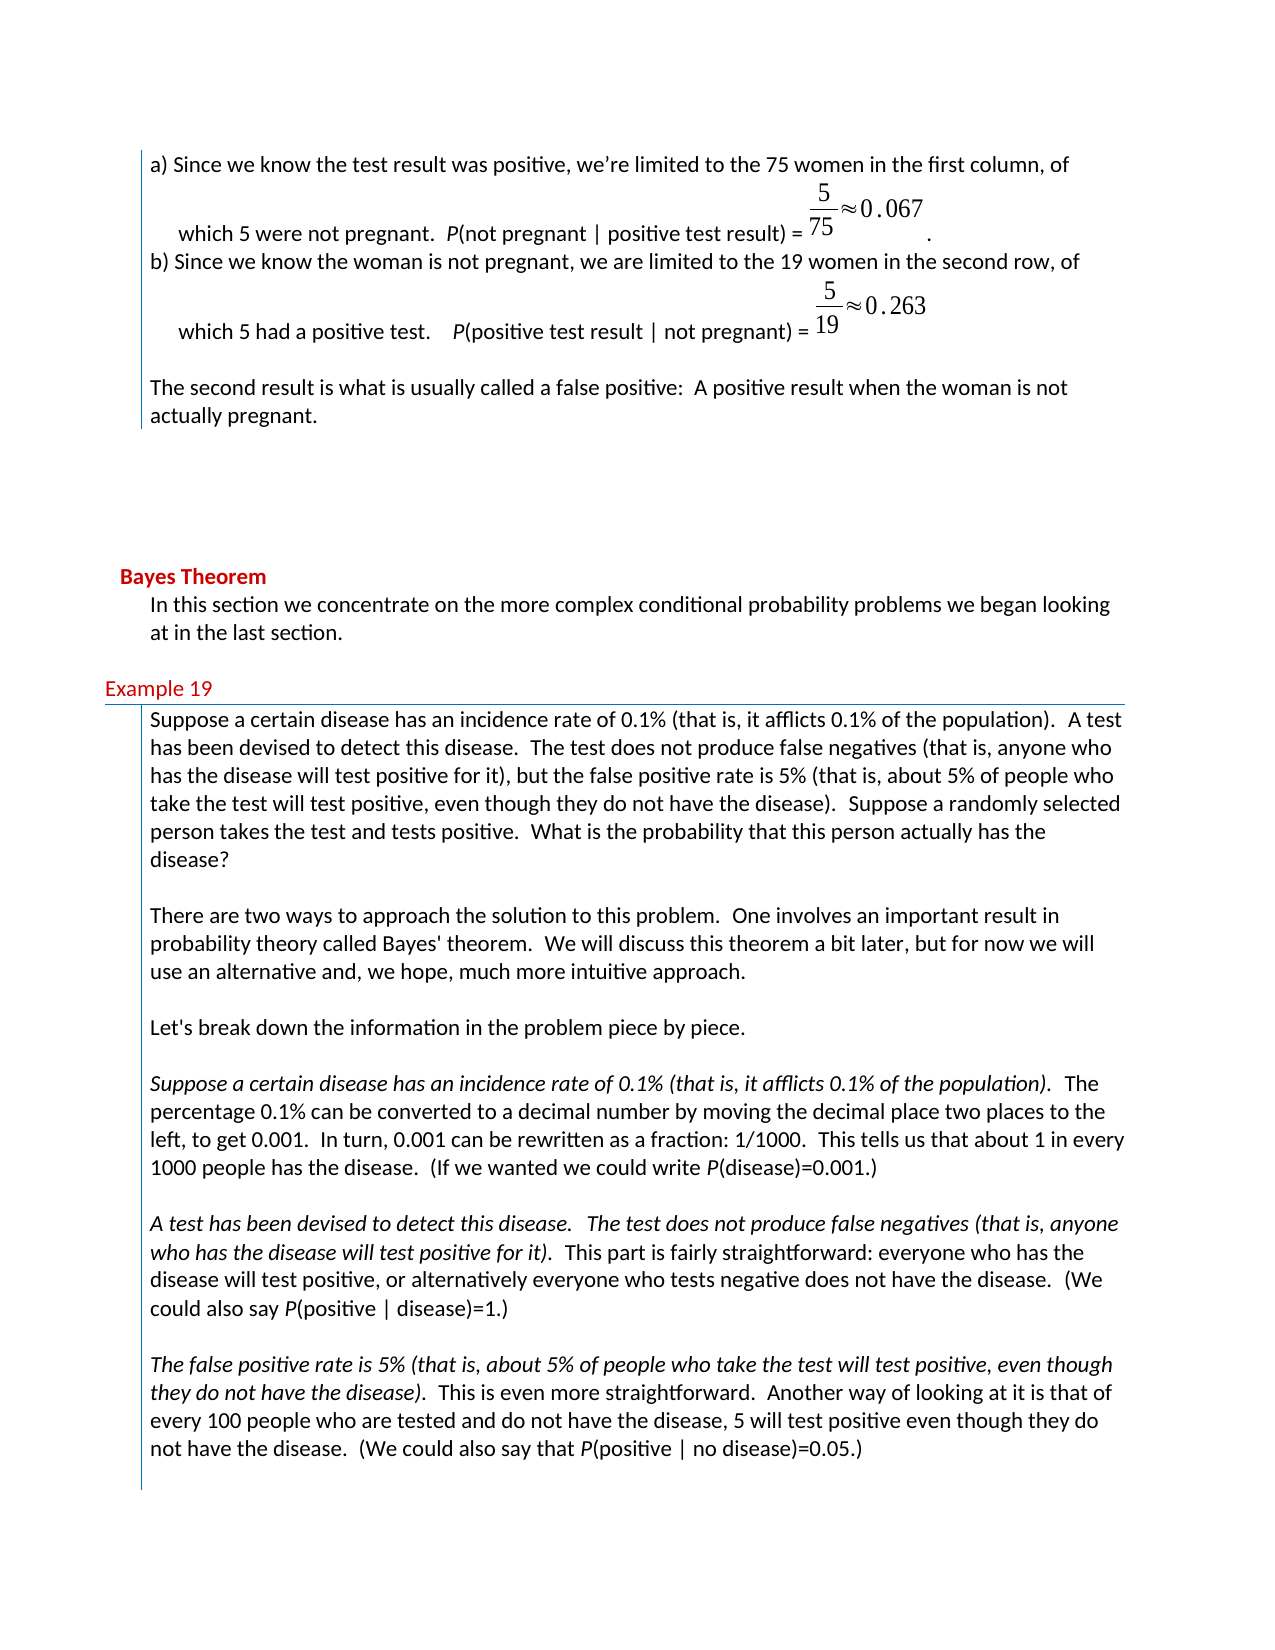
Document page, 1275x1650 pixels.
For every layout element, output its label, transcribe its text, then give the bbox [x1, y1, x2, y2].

text Let's break down the information in the problem piece by piece. [150, 1013, 1125, 1041]
text Suppose a certain disease has an incidence rate of 0.1% (that is, it afflicts 0.1% of the population). The percentage 0.1% can be converted to a decimal number by moving the decimal place two places to the left, to get 0.001. In turn, 0.001 can be rewritten as a fraction: 1/1000. This tells us that about 1 in every 1000 people has the disease. (If we wanted we could write P(disease)=0.001.) [150, 1069, 1125, 1182]
subtitle Bayes Theorem [120, 562, 1125, 590]
text b) Since we know the woman is not pregnant, we are limited to the 19 women in the second row, of which 5 had a positive test. P(positive test result | not pregnant) = [150, 247, 1125, 345]
text Suppose a certain disease has an incidence rate of 0.1% (that is, it afflicts 0.1% of the population). A test has been devised to detect this disease. The test does not produce false negatives (that is, anyone who has the disease will test positive for it), but the false positive rate is 5% (that is, about 5% of people who take the test will test positive, even though they do not have the disease). Suppose a randomly selected person takes the test and tests positive. What is the probability that this person actually has the disease? [150, 705, 1125, 873]
text There are two ways to approach the solution to this problem. One involves an important result in probability theory called Bayes' theorem. We will discuss this theorem a bit later, but for now we will use an alternative and, we hope, much more intuitive approach. [150, 901, 1125, 985]
text In this section we concentrate on the more complex conditional probability problems we began looking at in the last section. [150, 590, 1125, 646]
text The false positive rate is 5% (that is, about 5% of people who take the test will test positive, even though they do not have the disease). This is even more straightforward. Another way of looking at it is that of every 100 people who are tested and do not have the disease, 5 will test positive even though they do not have the disease. (We could also say that P(positive | no disease)=0.05.) [150, 1350, 1125, 1462]
text Example 19 [105, 674, 1125, 704]
text The second result is what is usually called a false positive: A positive result when the woman is not actually pregnant. [150, 373, 1125, 429]
text a) Since we know the test result was positive, we’re limited to the 75 women in the first column, of which 5 were not pregnant. P(not pregnant | positive test result) = . [150, 150, 1125, 247]
text A test has been devised to detect this disease. The test does not produce false negatives (that is, anyone who has the disease will test positive for it). This part is fairly straightforward: everyone who has the disease will test positive, or alternatively everyone who tests negative does not have the disease. (We could also say P(positive | disease)=1.) [150, 1209, 1125, 1322]
